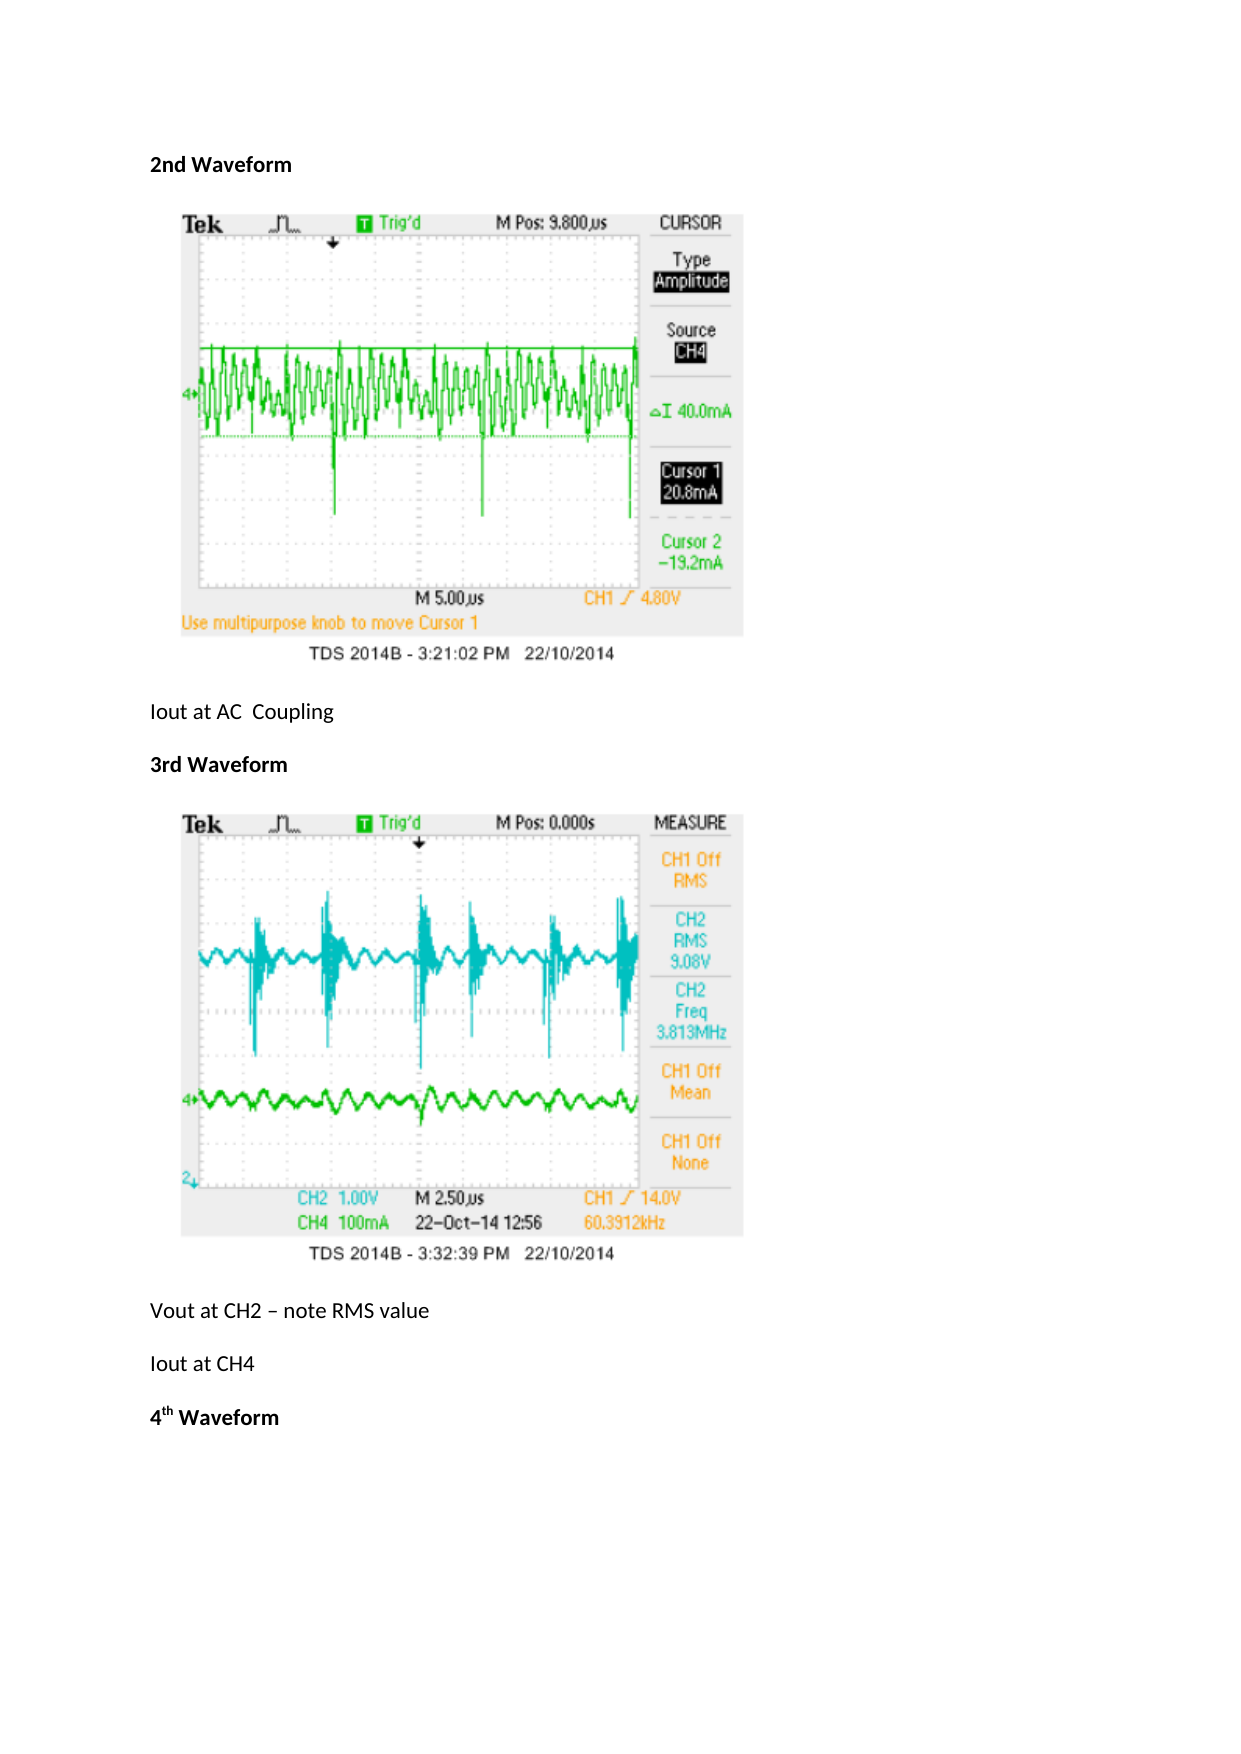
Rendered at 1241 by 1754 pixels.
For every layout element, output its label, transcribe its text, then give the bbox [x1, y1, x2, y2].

picture [150, 203, 775, 672]
picture [150, 802, 775, 1272]
text Iout at AC Coupling [150, 697, 1090, 725]
text Iout at CH4 [150, 1349, 1090, 1378]
text 3rd Waveform [150, 750, 1090, 778]
text 4th Waveform [150, 1403, 1090, 1431]
text 2nd Waveform [150, 150, 1090, 178]
text Vout at CH2 – note RMS value [150, 1297, 1090, 1324]
